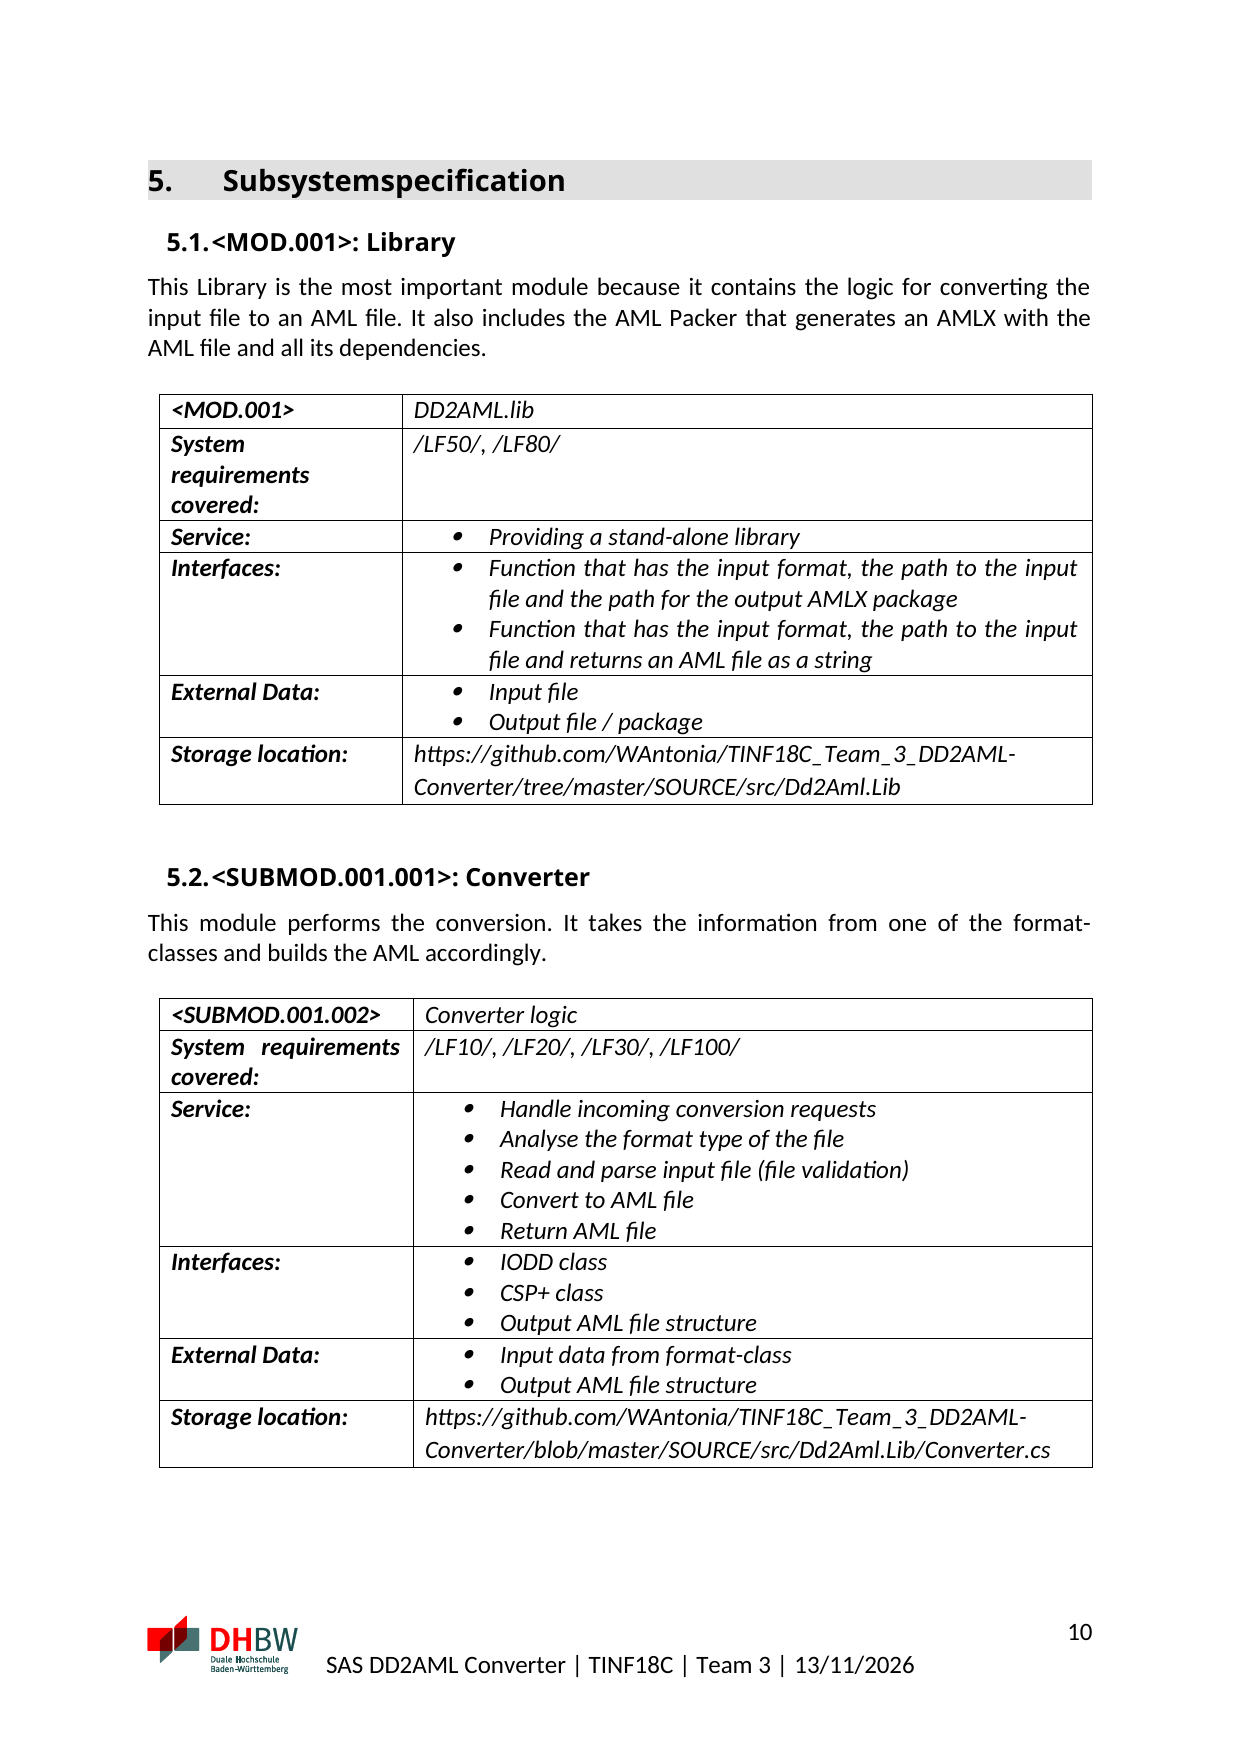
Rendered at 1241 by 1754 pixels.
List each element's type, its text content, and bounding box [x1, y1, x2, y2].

table_cell Interfaces: [160, 553, 402, 675]
table_cell /LF10/, /LF20/, /LF30/, /LF100/ [414, 1031, 1092, 1092]
text This Library is the most important module because it contains the logic for converting the input file to an AML file. It also includes the AML Packer that generates an AMLX with the AML file and all its dependencies. [148, 271, 1092, 363]
table_cell Function that has the input format, the path to the input file and the path for the output AMLX package Function that has the input format, the path to the input file and returns an AML file as a string [403, 553, 1092, 675]
table_cell Service: [160, 521, 402, 552]
table_cell https://github.com/WAntonia/TINF18C_Team_3_DD2AML-Converter/tree/master/SOURCE/src/Dd2Aml.Lib [403, 738, 1092, 803]
subtitle <SUBMOD.001.001>: Converter [166, 860, 1092, 894]
table_header <SUBMOD.001.002> [160, 999, 413, 1030]
table_cell External Data: [160, 1339, 413, 1400]
table_cell Input file Output file / package [403, 676, 1092, 737]
table_cell System requirements covered: [160, 429, 402, 520]
table_cell Interfaces: [160, 1247, 413, 1338]
table_cell Storage location: [160, 1401, 413, 1467]
table_cell Input data from format-class Output AML file structure [414, 1339, 1092, 1400]
table_cell https://github.com/WAntonia/TINF18C_Team_3_DD2AML-Converter/blob/master/SOURCE/src/Dd2Aml.Lib/Converter.cs [414, 1401, 1092, 1467]
table_cell System requirements covered: [160, 1031, 413, 1092]
subtitle <MOD.001>: Library [166, 225, 1092, 259]
subtitle Subsystemspecification [148, 160, 1092, 200]
table_cell /LF50/, /LF80/ [403, 429, 1092, 520]
table_header <MOD.001> [160, 395, 402, 427]
table_header DD2AML.lib [403, 395, 1092, 427]
table_cell IODD class CSP+ class Output AML file structure [414, 1247, 1092, 1338]
table_header Converter logic [414, 999, 1092, 1030]
table_cell Handle incoming conversion requests Analyse the format type of the file Read and parse input file (file validation) Convert to AML file Return AML file [414, 1093, 1092, 1246]
table_cell Service: [160, 1093, 413, 1246]
table_cell Providing a stand-alone library [403, 521, 1092, 552]
text This module performs the conversion. It takes the information from one of the format-classes and builds the AML accordingly. [148, 907, 1092, 968]
table_cell Storage location: [160, 738, 402, 803]
table_cell External Data: [160, 676, 402, 737]
